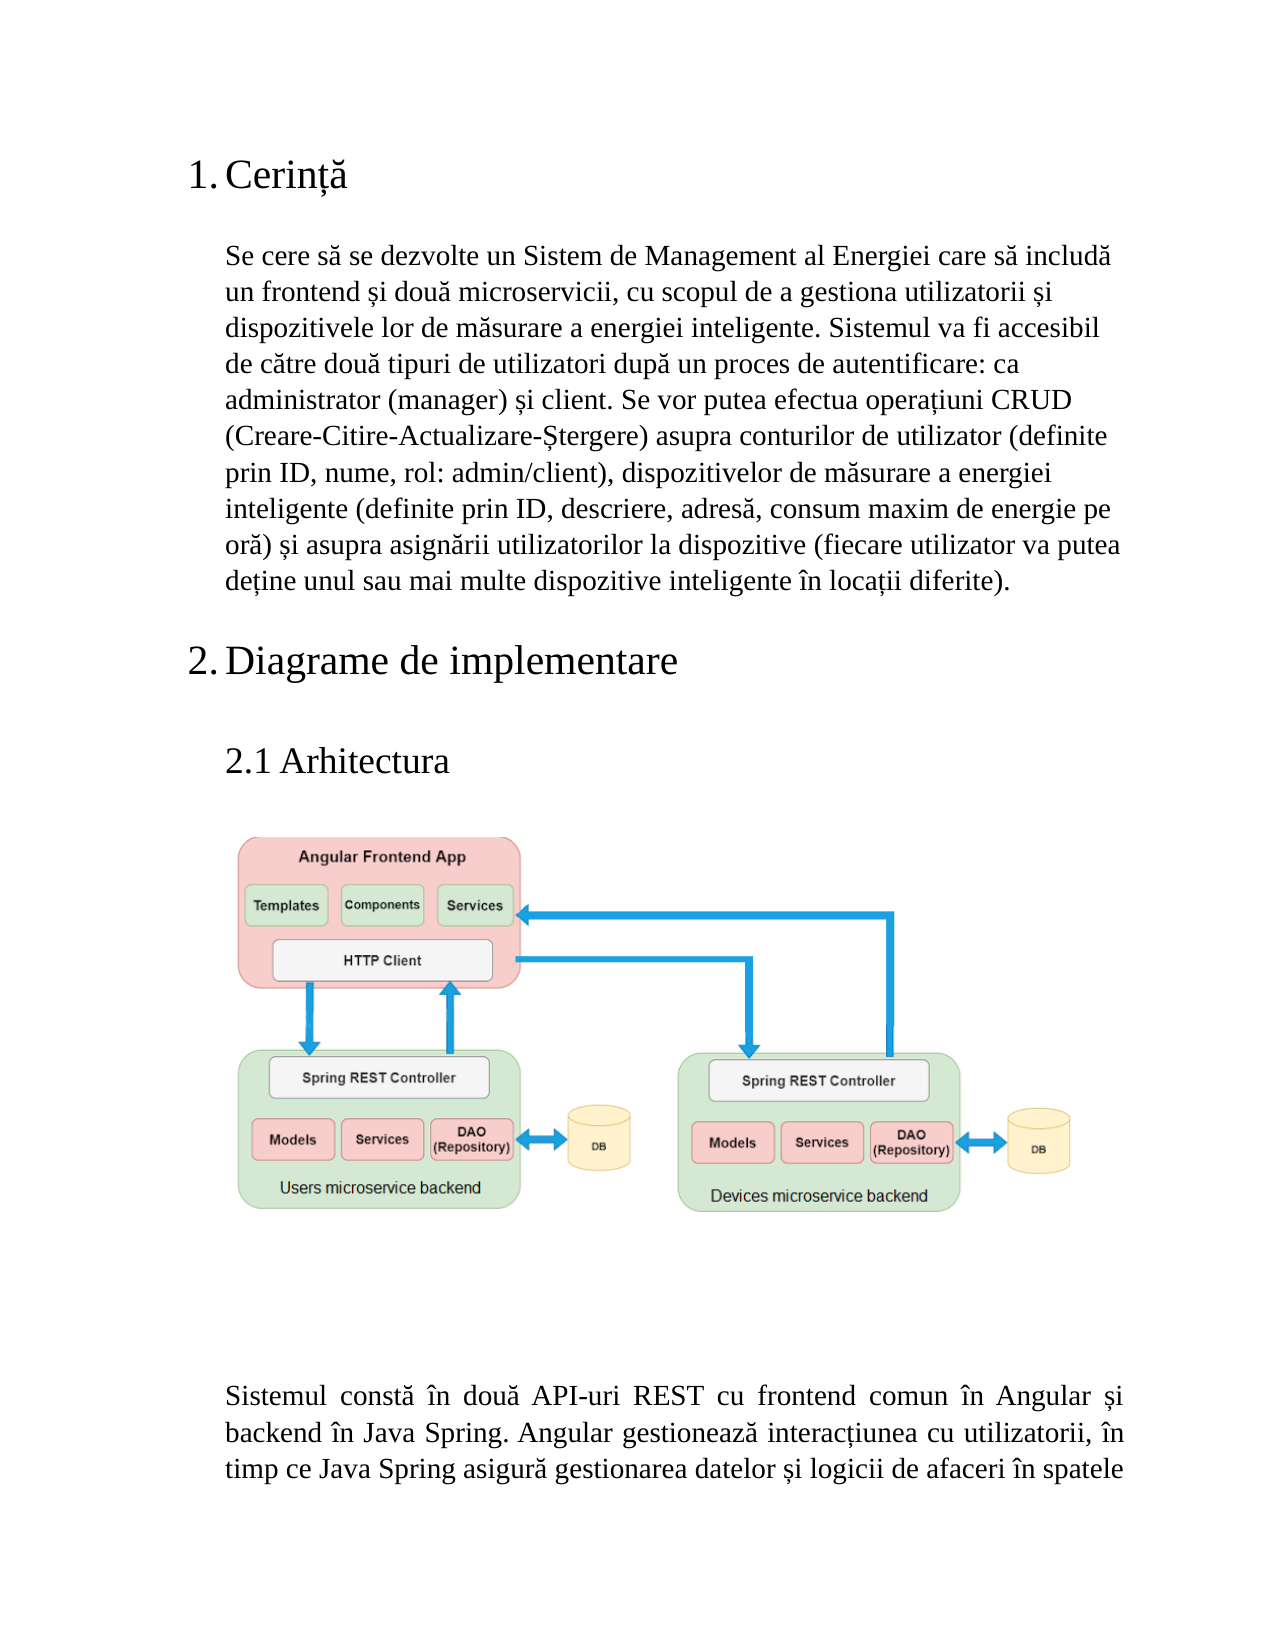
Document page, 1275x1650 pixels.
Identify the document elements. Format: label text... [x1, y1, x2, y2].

list 2.1 Arhitectura [225, 739, 1125, 782]
list Se cere să se dezvolte un Sistem de Management al Energiei care să includă un frontend și două microservicii, cu scopul de a gestiona utilizatorii și dispozitivele lor de măsurare a energiei inteligente. Sistemul va fi accesibil de către două tipuri de utilizatori după un proces de autentificare: ca administrator (manager) și client. Se vor putea efectua operațiuni CRUD (Creare-Citire-Actualizare-Ștergere) asupra conturilor de utilizator (definite prin ID, nume, rol: admin/client), dispozitivelor de măsurare a energiei inteligente (definite prin ID, descriere, adresă, consum maxim de energie pe oră) și asupra asignării utilizatorilor la dispozitive (fiecare utilizator va putea deține unul sau mai multe dispozitive inteligente în locații diferite). [225, 238, 1125, 597]
list Diagrame de implementare [187, 635, 1125, 683]
picture [225, 837, 1200, 1222]
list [225, 1378, 1125, 1484]
list Cerință [187, 150, 1125, 198]
